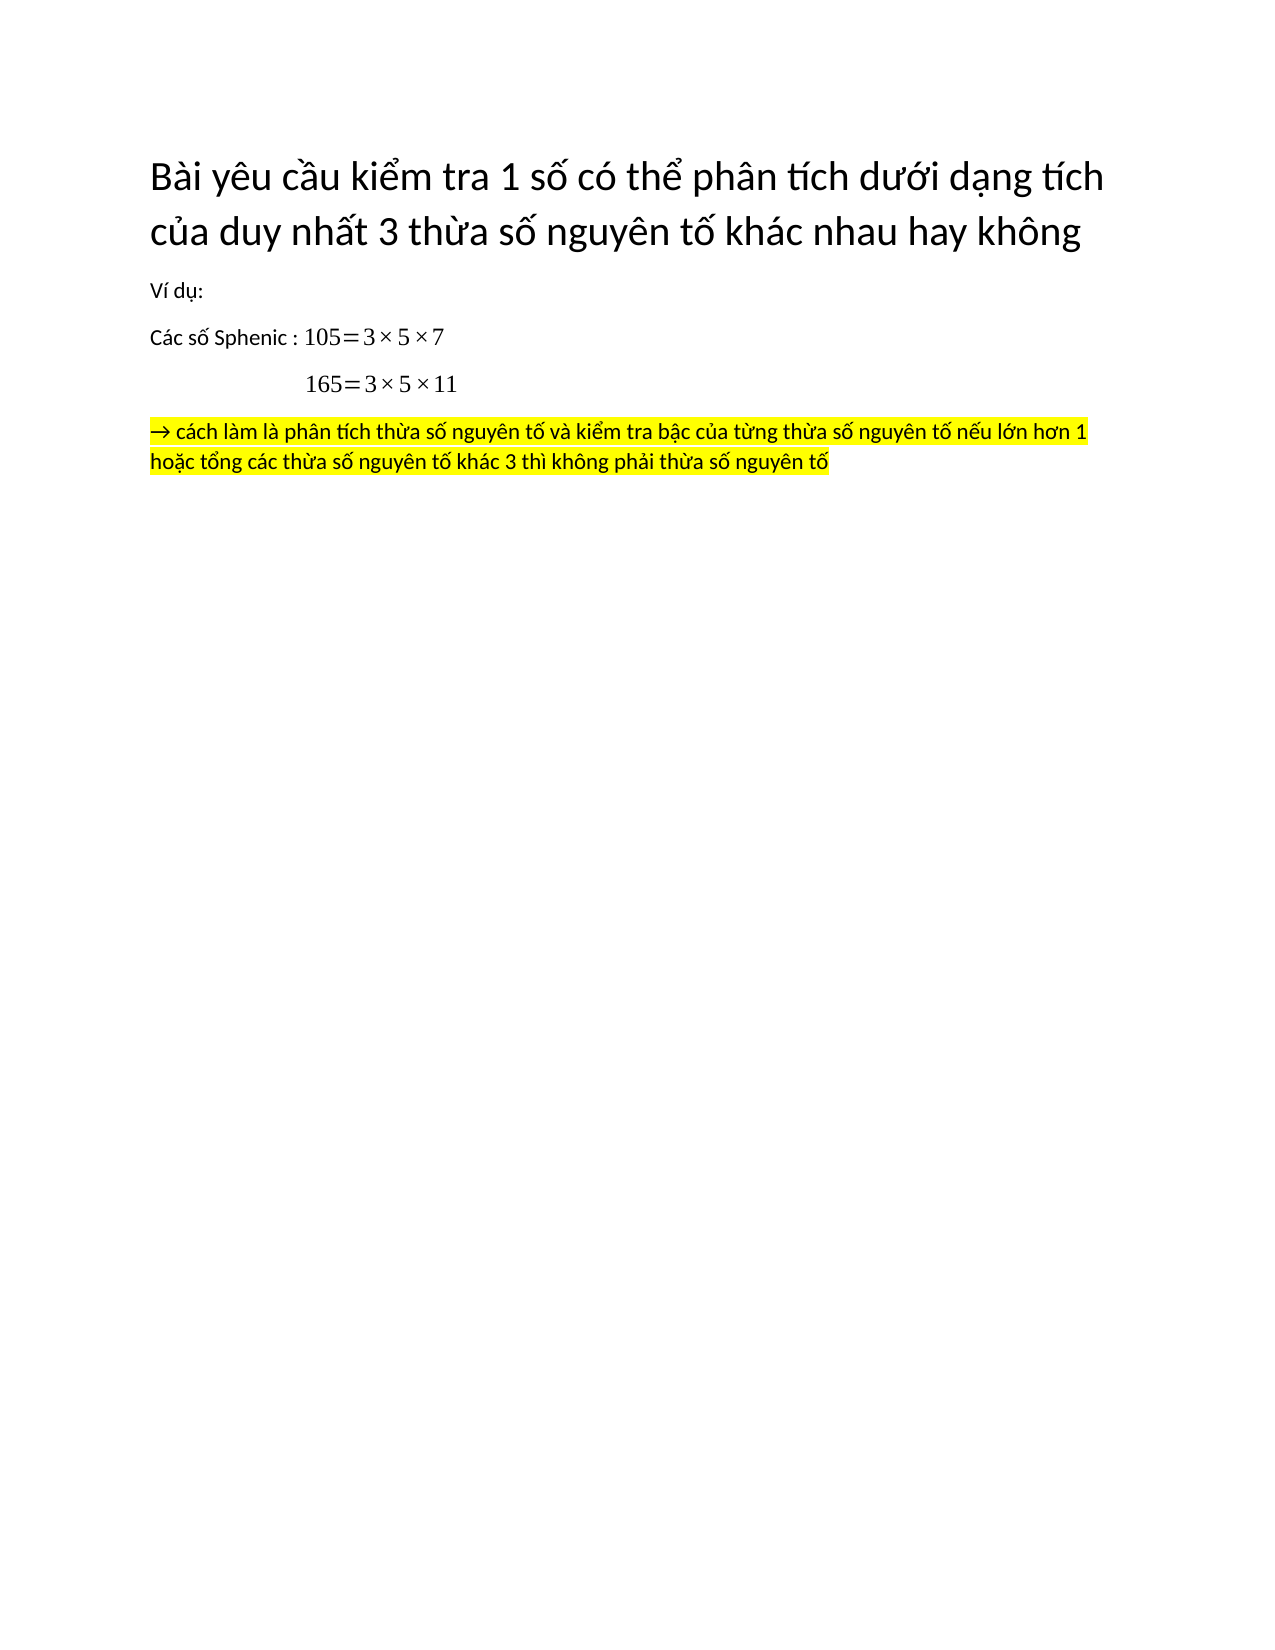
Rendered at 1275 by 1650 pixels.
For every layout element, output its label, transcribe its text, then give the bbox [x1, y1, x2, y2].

text Bài yêu cầu kiểm tra 1 số có thể phân tích dưới dạng tích của duy nhất 3 thừa số nguyên tố khác nhau hay không [150, 150, 1125, 256]
text Các số Sphenic : [150, 323, 1125, 351]
text → cách làm là phân tích thừa số nguyên tố và kiểm tra bậc của từng thừa số nguyên tố nếu lớn hơn 1 hoặc tổng các thừa số nguyên tố khác 3 thì không phải thừa số nguyên tố [150, 417, 1125, 475]
text Ví dụ: [150, 276, 1125, 304]
